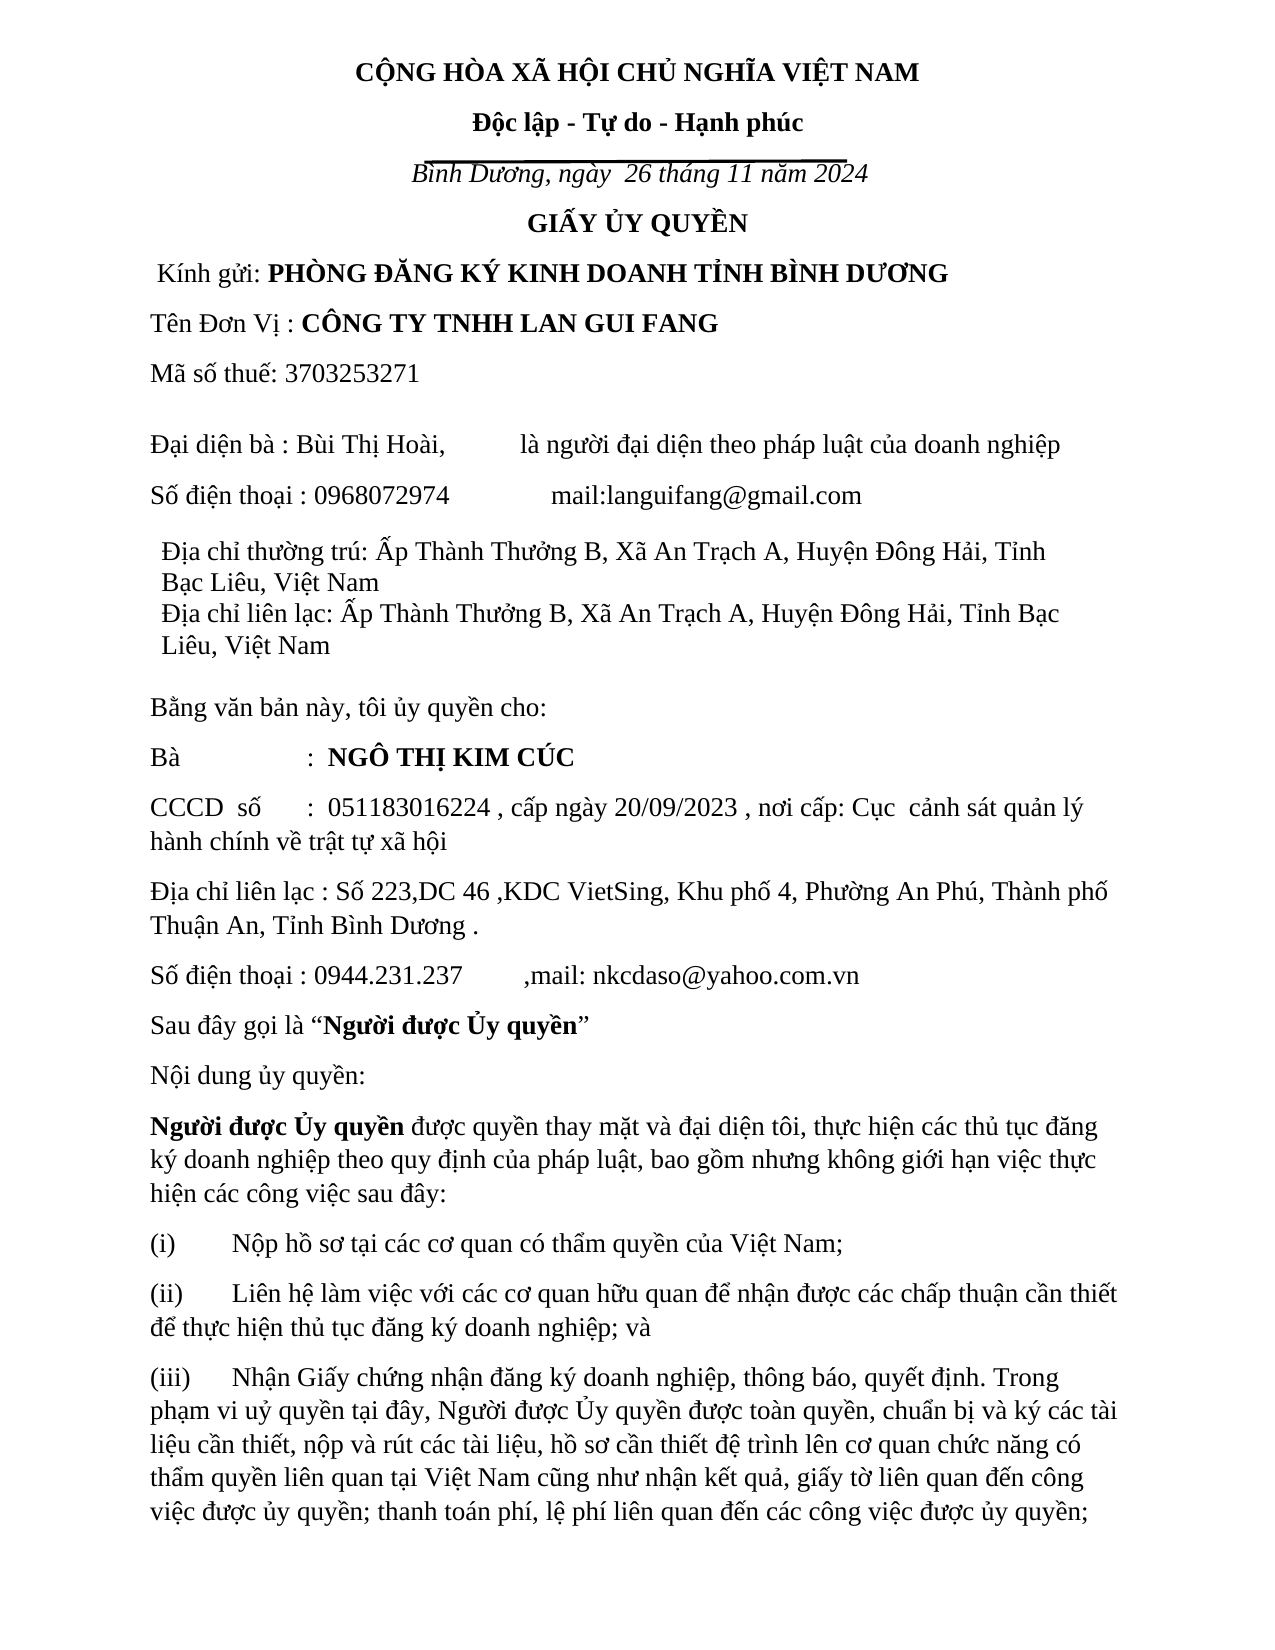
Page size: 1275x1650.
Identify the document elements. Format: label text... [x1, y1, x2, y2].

text CCCD số : 051183016224 , cấp ngày 20/09/2023 , nơi cấp: Cục cảnh sát quản lý hành chính về trật tự xã hội [150, 791, 1125, 856]
text Địa chỉ liên lạc: Ấp Thành Thưởng B, Xã An Trạch A, Huyện Đông Hải, Tỉnh Bạc Liêu, Việt Nam [161, 598, 1099, 660]
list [150, 1361, 1125, 1526]
text Địa chỉ thường trú: Ấp Thành Thưởng B, Xã An Trạch A, Huyện Đông Hải, Tỉnh Bạc Liêu, Việt Nam [161, 535, 1081, 598]
text Nội dung ủy quyền: [150, 1059, 1125, 1091]
text Độc lập - Tự do - Hạnh phúc [150, 106, 1125, 138]
text Số điện thoại : 0944.231.237 ,mail: nkcdaso@yahoo.com.vn [150, 959, 1125, 990]
text Bình Dương, ngày 26 tháng 11 năm 2024 [150, 157, 1125, 188]
list Liên hệ làm việc với các cơ quan hữu quan để nhận được các chấp thuận cần thiết để thực hiện thủ tục đăng ký doanh nghiệp; và [150, 1277, 1125, 1342]
text Số điện thoại : 0968072974 mail:languifang@gmail.com [150, 479, 1125, 510]
text CỘNG HÒA XÃ HỘI CHỦ NGHĨA VIỆT NAM [150, 56, 1125, 87]
text Mã số thuế: 3703253271 [150, 357, 1125, 389]
text Bằng văn bản này, tôi ủy quyền cho: [150, 691, 1125, 722]
text Sau đây gọi là “Người được Ủy quyền” [150, 1009, 1125, 1040]
text Tên Đơn Vị : CÔNG TY TNHH LAN GUI FANG [150, 307, 1125, 338]
text Kính gửi: PHÒNG ĐĂNG KÝ KINH DOANH TỈNH BÌNH DƯƠNG [150, 257, 1125, 288]
text Người được Ủy quyền được quyền thay mặt và đại diện tôi, thực hiện các thủ tục đăng ký doanh nghiệp theo quy định của pháp luật, bao gồm nhưng không giới hạn việc thực hiện các công việc sau đây: [150, 1109, 1125, 1208]
text GIẤY ỦY QUYỀN [150, 207, 1125, 238]
text Đại diện bà : Bùi Thị Hoài, là người đại diện theo pháp luật của doanh nghiệp [150, 428, 1125, 460]
list Nộp hồ sơ tại các cơ quan có thẩm quyền của Việt Nam; [150, 1227, 1125, 1258]
text Địa chỉ liên lạc : Số 223,DC 46 ,KDC VietSing, Khu phố 4, Phường An Phú, Thành phố Thuận An, Tỉnh Bình Dương . [150, 875, 1125, 940]
text Bà : NGÔ THỊ KIM CÚC [150, 741, 1125, 772]
